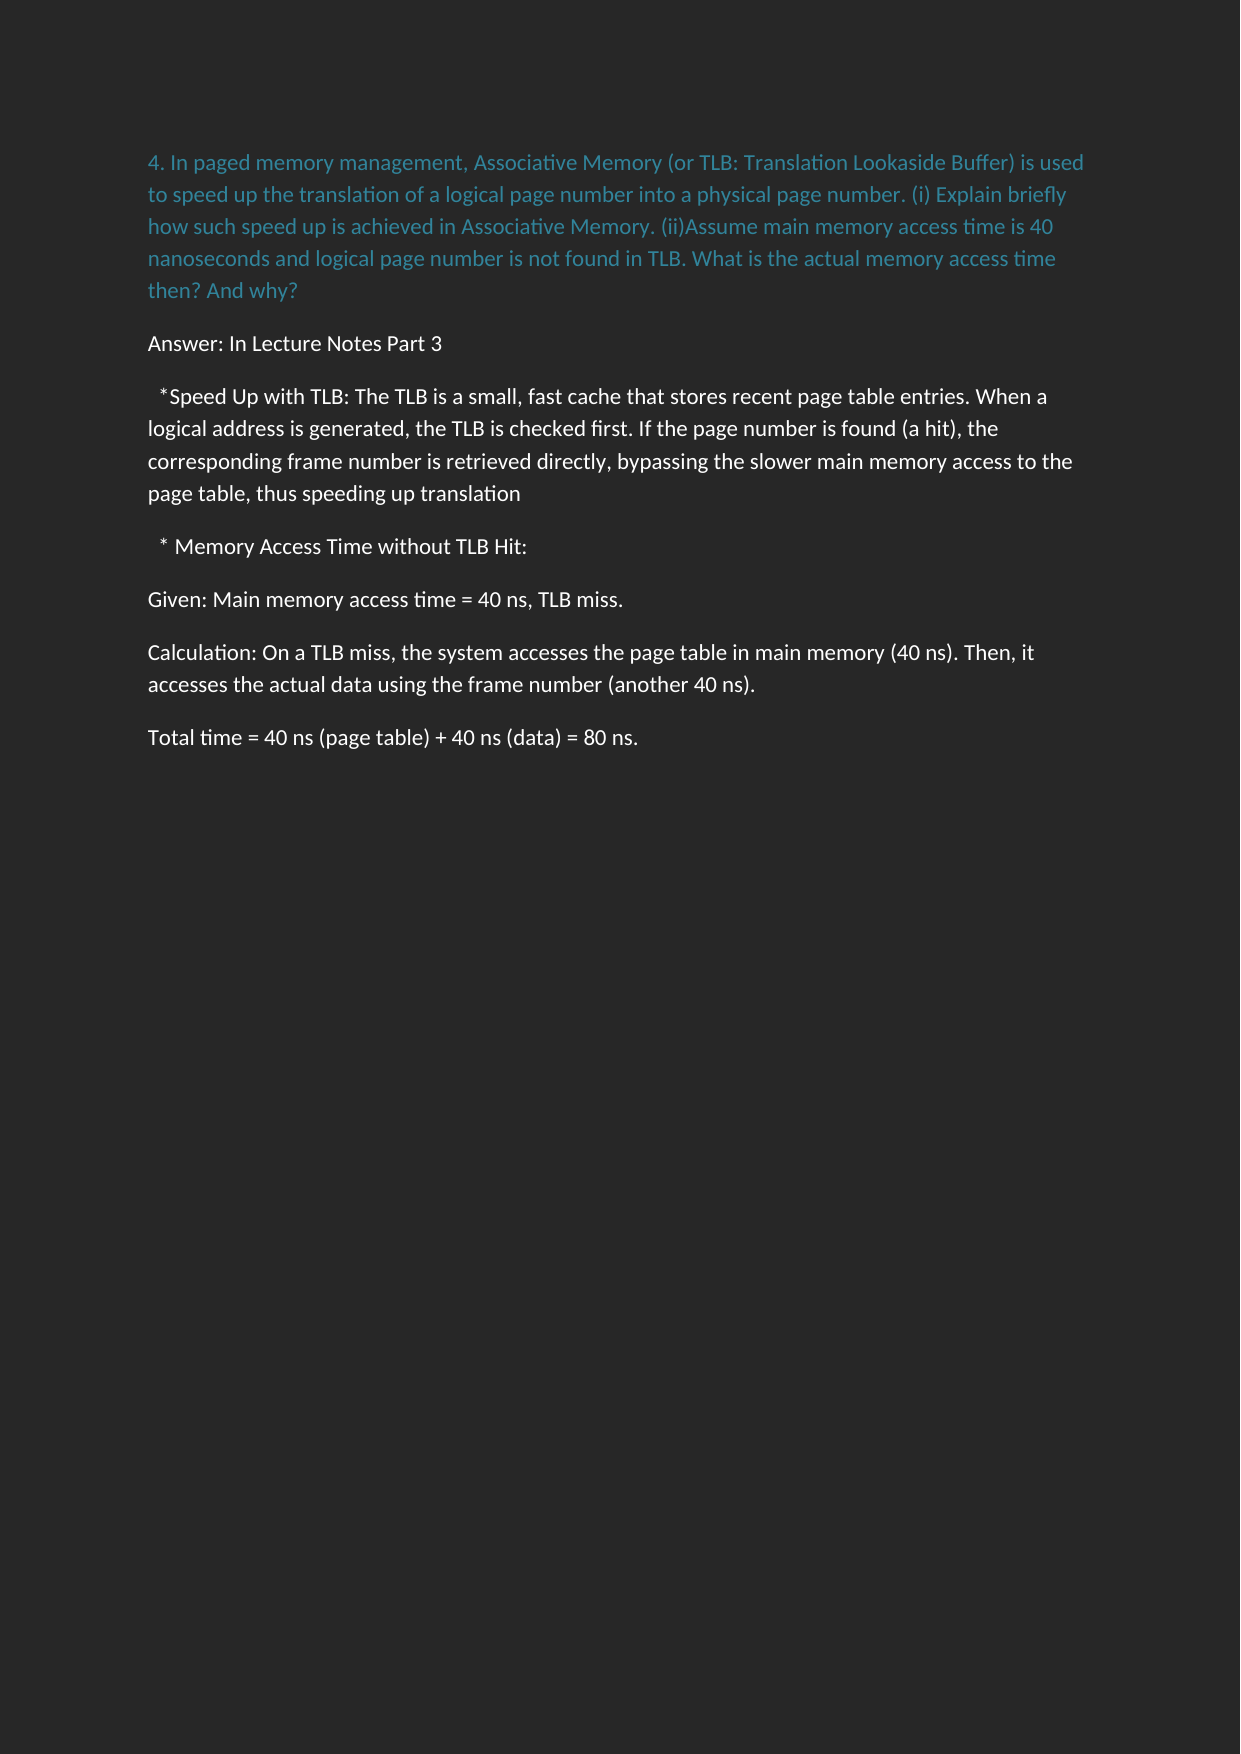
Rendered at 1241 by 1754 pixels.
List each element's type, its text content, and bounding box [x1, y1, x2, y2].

text Total time = 40 ns (page table) + 40 ns (data) = 80 ns. [148, 723, 1093, 751]
text 4. In paged memory management, Associative Memory (or TLB: Translation Lookaside Buffer) is used to speed up the translation of a logical page number into a physical page number. (i) Explain briefly how such speed up is achieved in Associative Memory. (ii)Assume main memory access time is 40 nanoseconds and logical page number is not found in TLB. What is the actual memory access time then? And why? [148, 148, 1093, 304]
text Given: Main memory access time = 40 ns, TLB miss. [148, 585, 1093, 613]
text Calculation: On a TLB miss, the system accesses the page table in main memory (40 ns). Then, it accesses the actual data using the frame number (another 40 ns). [148, 638, 1093, 698]
text Answer: In Lecture Notes Part 3 [148, 329, 1093, 357]
text * Memory Access Time without TLB Hit: [148, 532, 1093, 560]
text *Speed Up with TLB: The TLB is a small, fast cache that stores recent page table entries. When a logical address is generated, the TLB is checked first. If the page number is found (a hit), the corresponding frame number is retrieved directly, bypassing the slower main memory access to the page table, thus speeding up translation [148, 382, 1093, 507]
